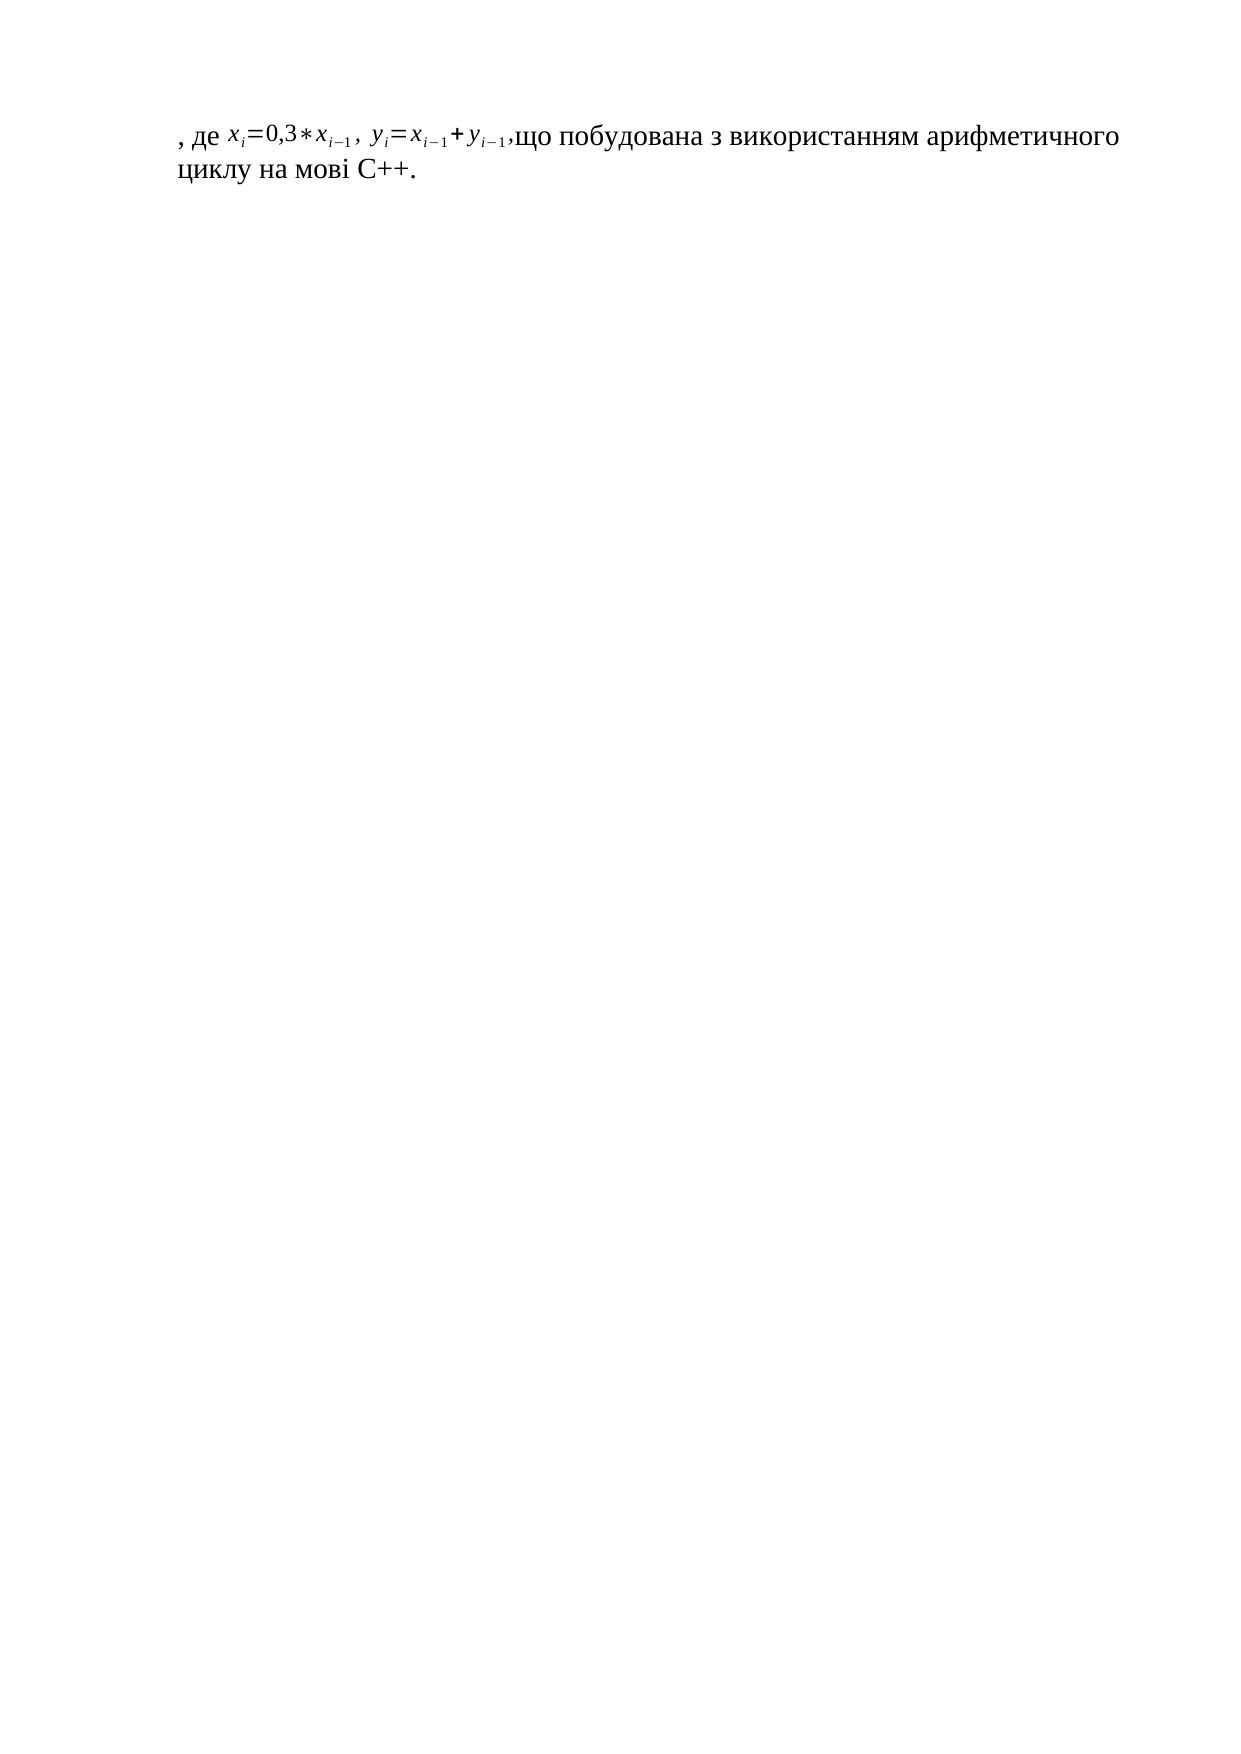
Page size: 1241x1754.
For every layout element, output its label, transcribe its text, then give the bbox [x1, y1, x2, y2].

text , де що побудована з використанням арифметичного циклу на мові C++. [177, 118, 1152, 185]
